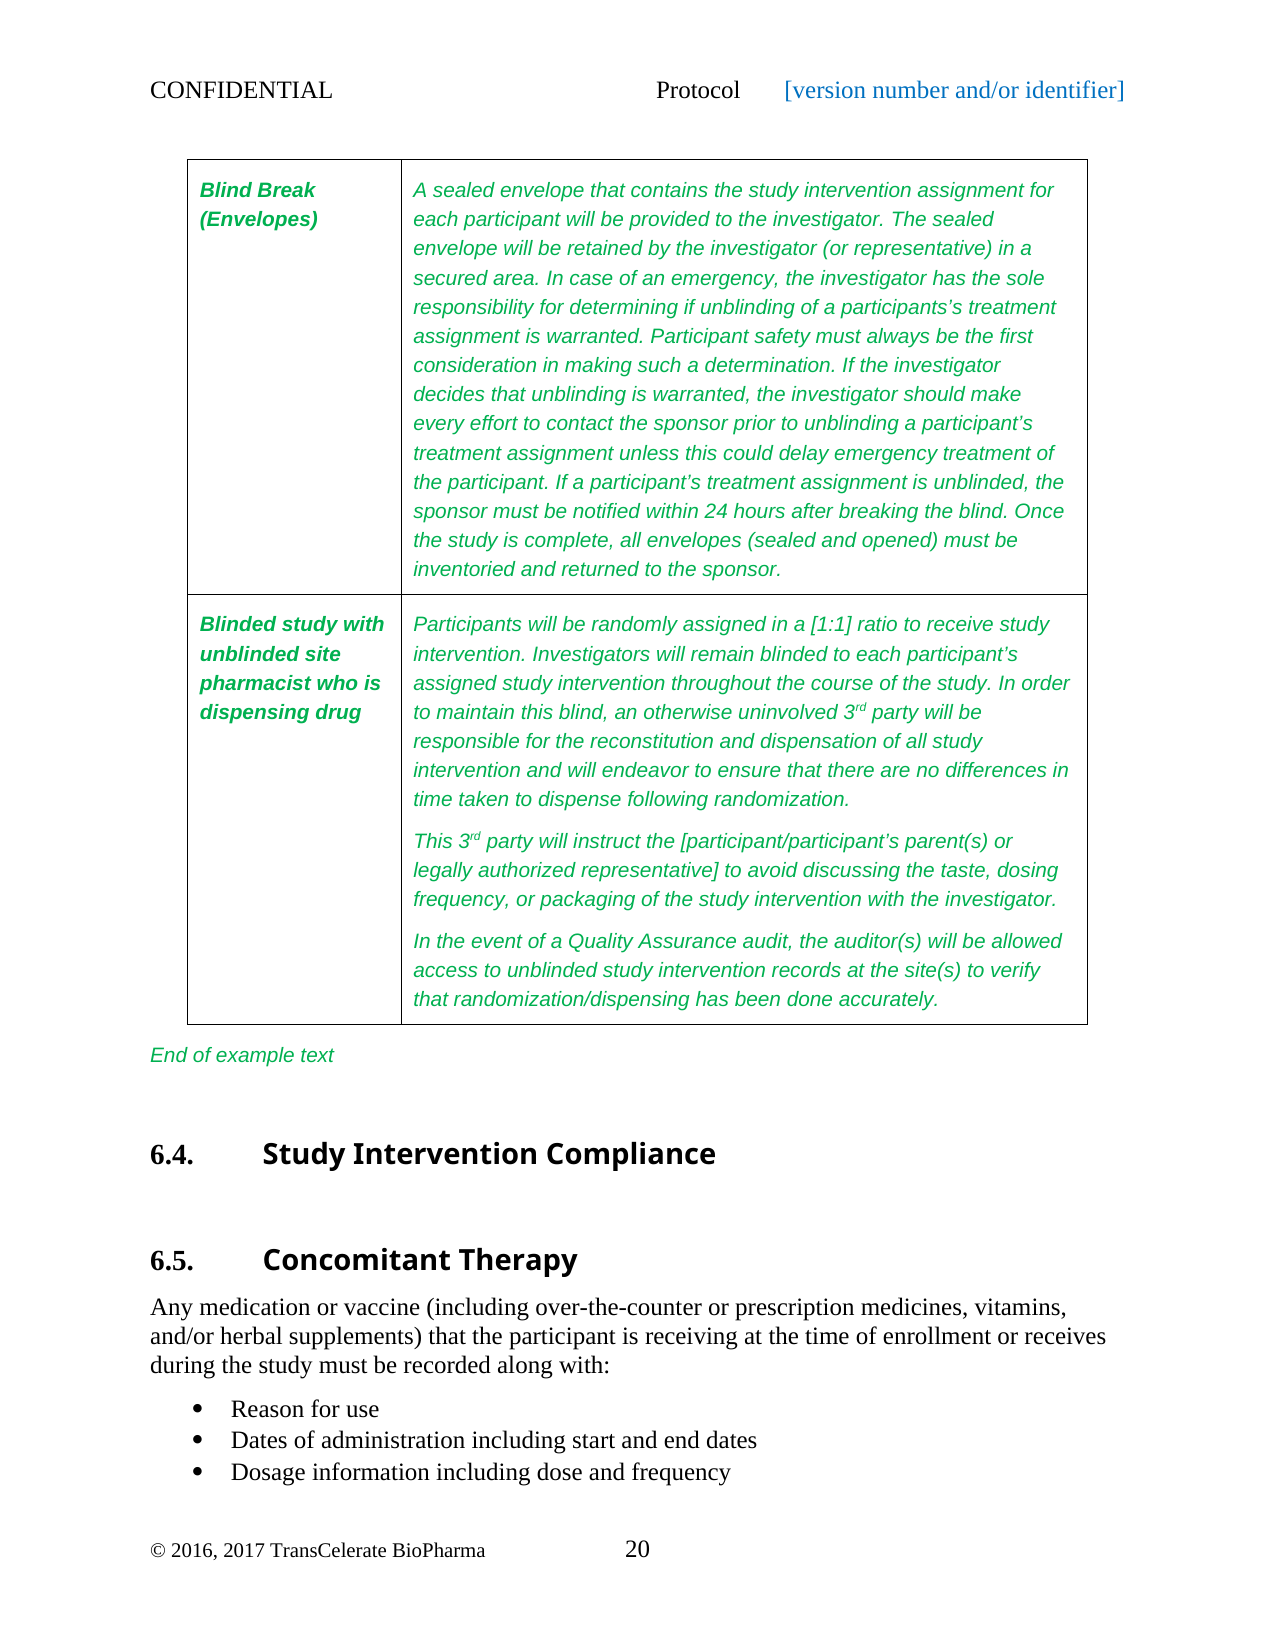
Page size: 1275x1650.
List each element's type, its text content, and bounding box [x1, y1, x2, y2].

subtitle Study Intervention Compliance [150, 1133, 1125, 1173]
list Reason for use [193, 1392, 1125, 1423]
list Dates of administration including start and end dates [193, 1423, 1125, 1454]
table_cell Blinded study with unblinded site pharmacist who is dispensing drug [188, 595, 401, 1024]
list Dosage information including dose and frequency [193, 1454, 1125, 1485]
text End of example text [150, 1037, 1125, 1066]
table_cell Blind Break (Envelopes) [188, 160, 401, 593]
text Any medication or vaccine (including over-the-counter or prescription medicines, vitamins, and/or herbal supplements) that the participant is receiving at the time of enrollment or receives during the study must be recorded along with: [150, 1292, 1125, 1379]
table_cell Participants will be randomly assigned in a [1:1] ratio to receive study intervention. Investigators will remain blinded to each participant’s assigned study intervention throughout the course of the study. In order to maintain this blind, an otherwise uninvolved 3rd party will be responsible for the reconstitution and dispensation of all study intervention and will endeavor to ensure that there are no differences in time taken to dispense following randomization. This 3rd party will instruct the [participant/participant’s parent(s) or legally authorized representative] to avoid discussing the taste, dosing frequency, or packaging of the study intervention with the investigator. In the event of a Quality Assurance audit, the auditor(s) will be allowed access to unblinded study intervention records at the site(s) to verify that randomization/dispensing has been done accurately. [402, 595, 1087, 1024]
subtitle Concomitant Therapy [150, 1239, 1125, 1279]
table_cell A sealed envelope that contains the study intervention assignment for each participant will be provided to the investigator. The sealed envelope will be retained by the investigator (or representative) in a secured area. In case of an emergency, the investigator has the sole responsibility for determining if unblinding of a participants’s treatment assignment is warranted. Participant safety must always be the first consideration in making such a determination. If the investigator decides that unblinding is warranted, the investigator should make every effort to contact the sponsor prior to unblinding a participant’s treatment assignment unless this could delay emergency treatment of the participant. If a participant’s treatment assignment is unblinded, the sponsor must be notified within 24 hours after breaking the blind. Once the study is complete, all envelopes (sealed and opened) must be inventoried and returned to the sponsor. [402, 160, 1087, 593]
